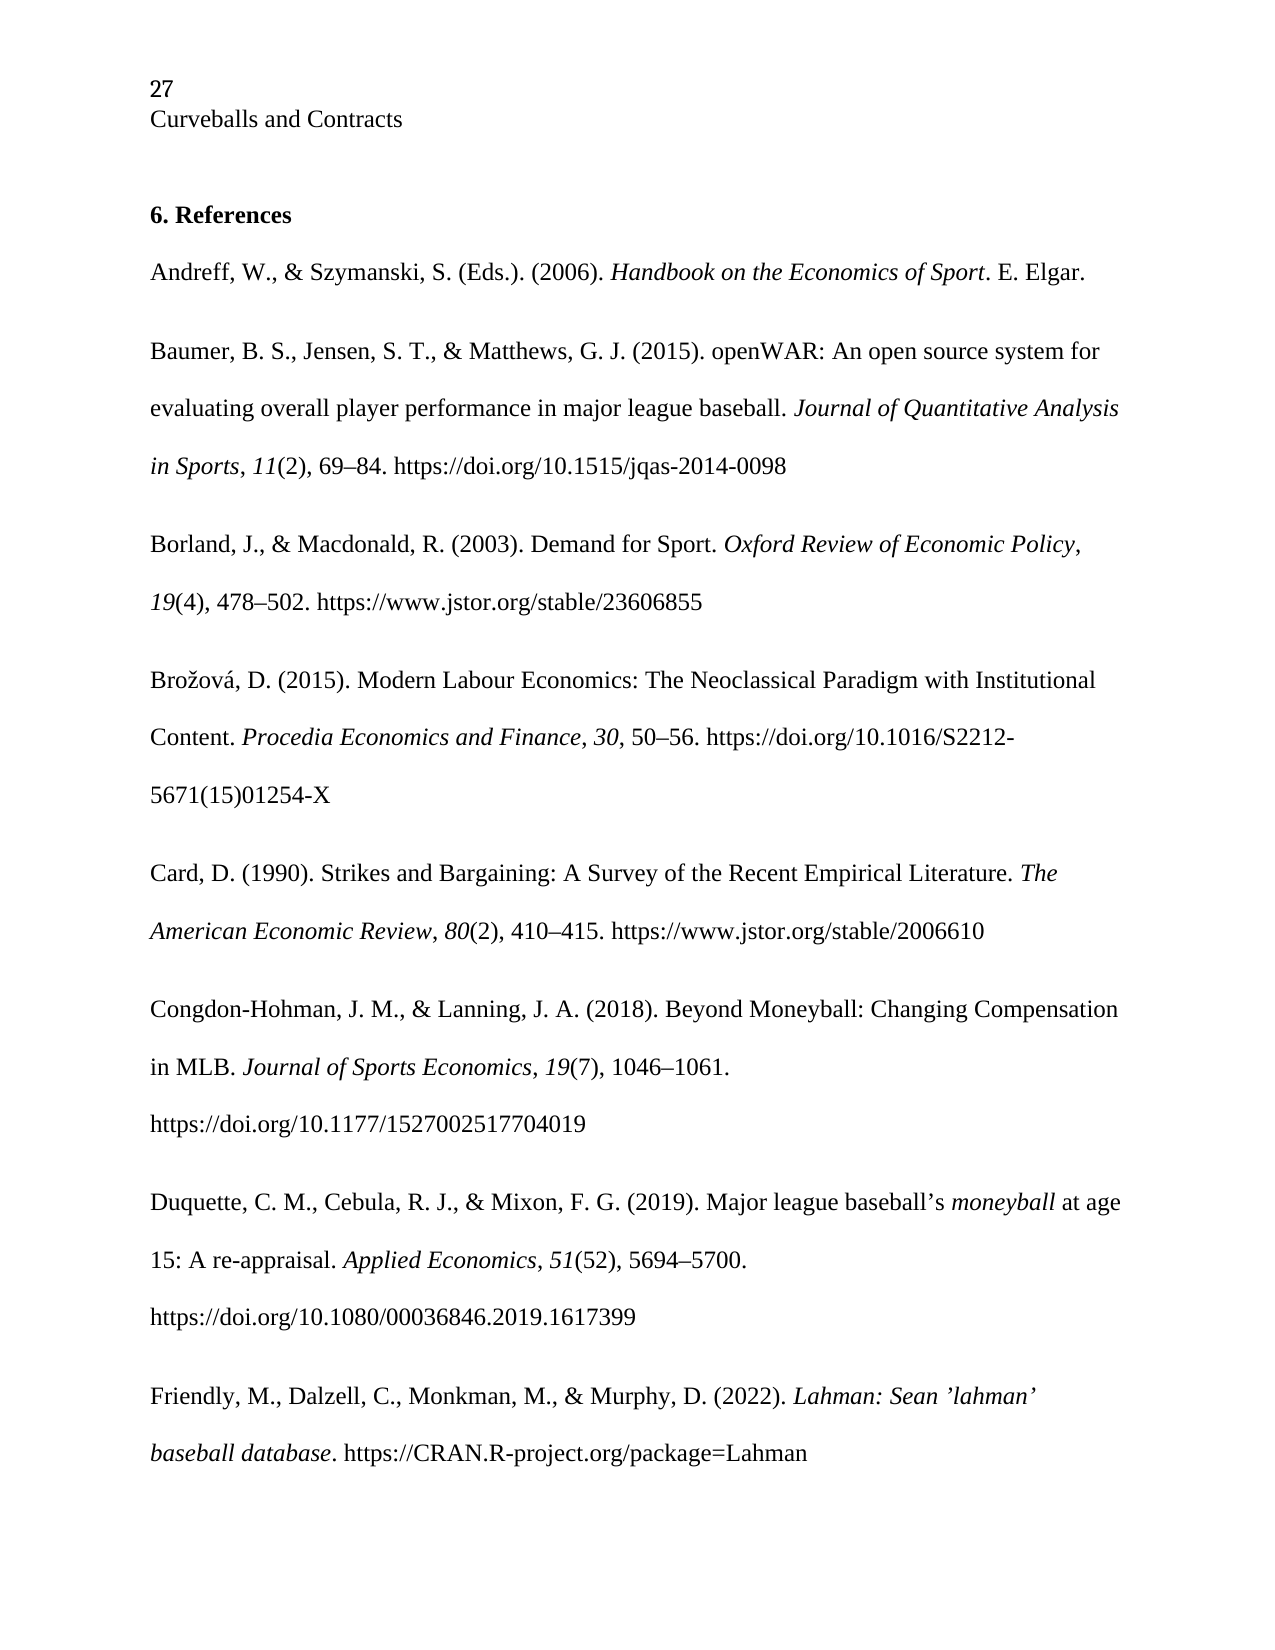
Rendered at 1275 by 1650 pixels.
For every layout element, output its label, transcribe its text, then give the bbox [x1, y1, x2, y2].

text Congdon-Hohman, J. M., & Lanning, J. A. (2018). Beyond Moneyball: Changing Compensation in MLB. Journal of Sports Economics, 19(7), 1046–1061. https://doi.org/10.1177/1527002517704019 [150, 994, 1125, 1138]
text Borland, J., & Macdonald, R. (2003). Demand for Sport. Oxford Review of Economic Policy, 19(4), 478–502. https://www.jstor.org/stable/23606855 [150, 529, 1125, 615]
subtitle 6. References [150, 200, 1125, 229]
text Friendly, M., Dalzell, C., Monkman, M., & Murphy, D. (2022). Lahman: Sean ’lahman’ baseball database. https://CRAN.R-project.org/package=Lahman [150, 1381, 1125, 1467]
text Brožová, D. (2015). Modern Labour Economics: The Neoclassical Paradigm with Institutional Content. Procedia Economics and Finance, 30, 50–56. https://doi.org/10.1016/S2212-5671(15)01254-X [150, 665, 1125, 809]
text Andreff, W., & Szymanski, S. (Eds.). (2006). Handbook on the Economics of Sport. E. Elgar. [150, 257, 1125, 286]
text Card, D. (1990). Strikes and Bargaining: A Survey of the Recent Empirical Literature. The American Economic Review, 80(2), 410–415. https://www.jstor.org/stable/2006610 [150, 858, 1125, 944]
text Baumer, B. S., Jensen, S. T., & Matthews, G. J. (2015). openWAR: An open source system for evaluating overall player performance in major league baseball. Journal of Quantitative Analysis in Sports, 11(2), 69–84. https://doi.org/10.1515/jqas-2014-0098 [150, 336, 1125, 479]
text Duquette, C. M., Cebula, R. J., & Mixon, F. G. (2019). Major league baseball’s moneyball at age 15: A re-appraisal. Applied Economics, 51(52), 5694–5700. https://doi.org/10.1080/00036846.2019.1617399 [150, 1187, 1125, 1331]
